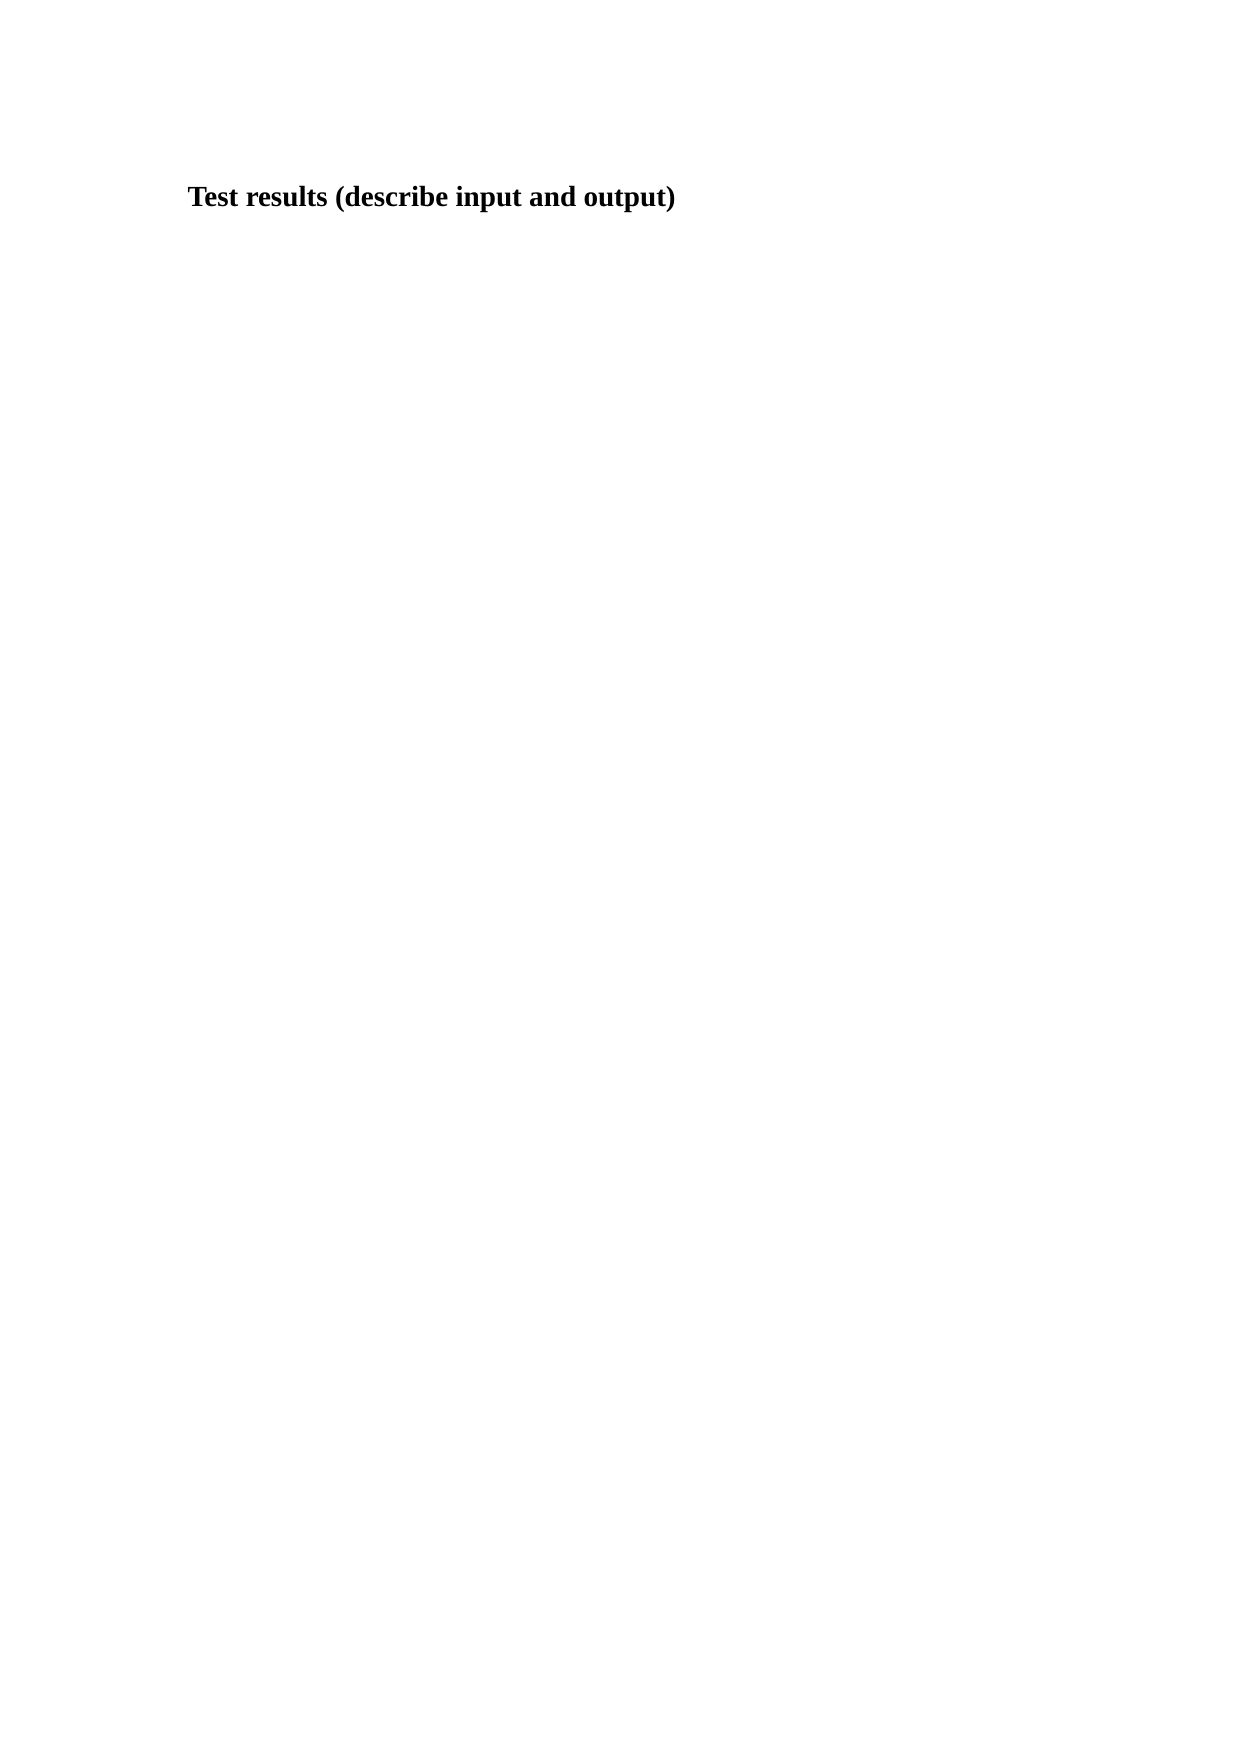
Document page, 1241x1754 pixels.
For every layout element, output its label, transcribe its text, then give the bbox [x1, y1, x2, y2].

list Test results (describe input and output) [187, 179, 1053, 212]
